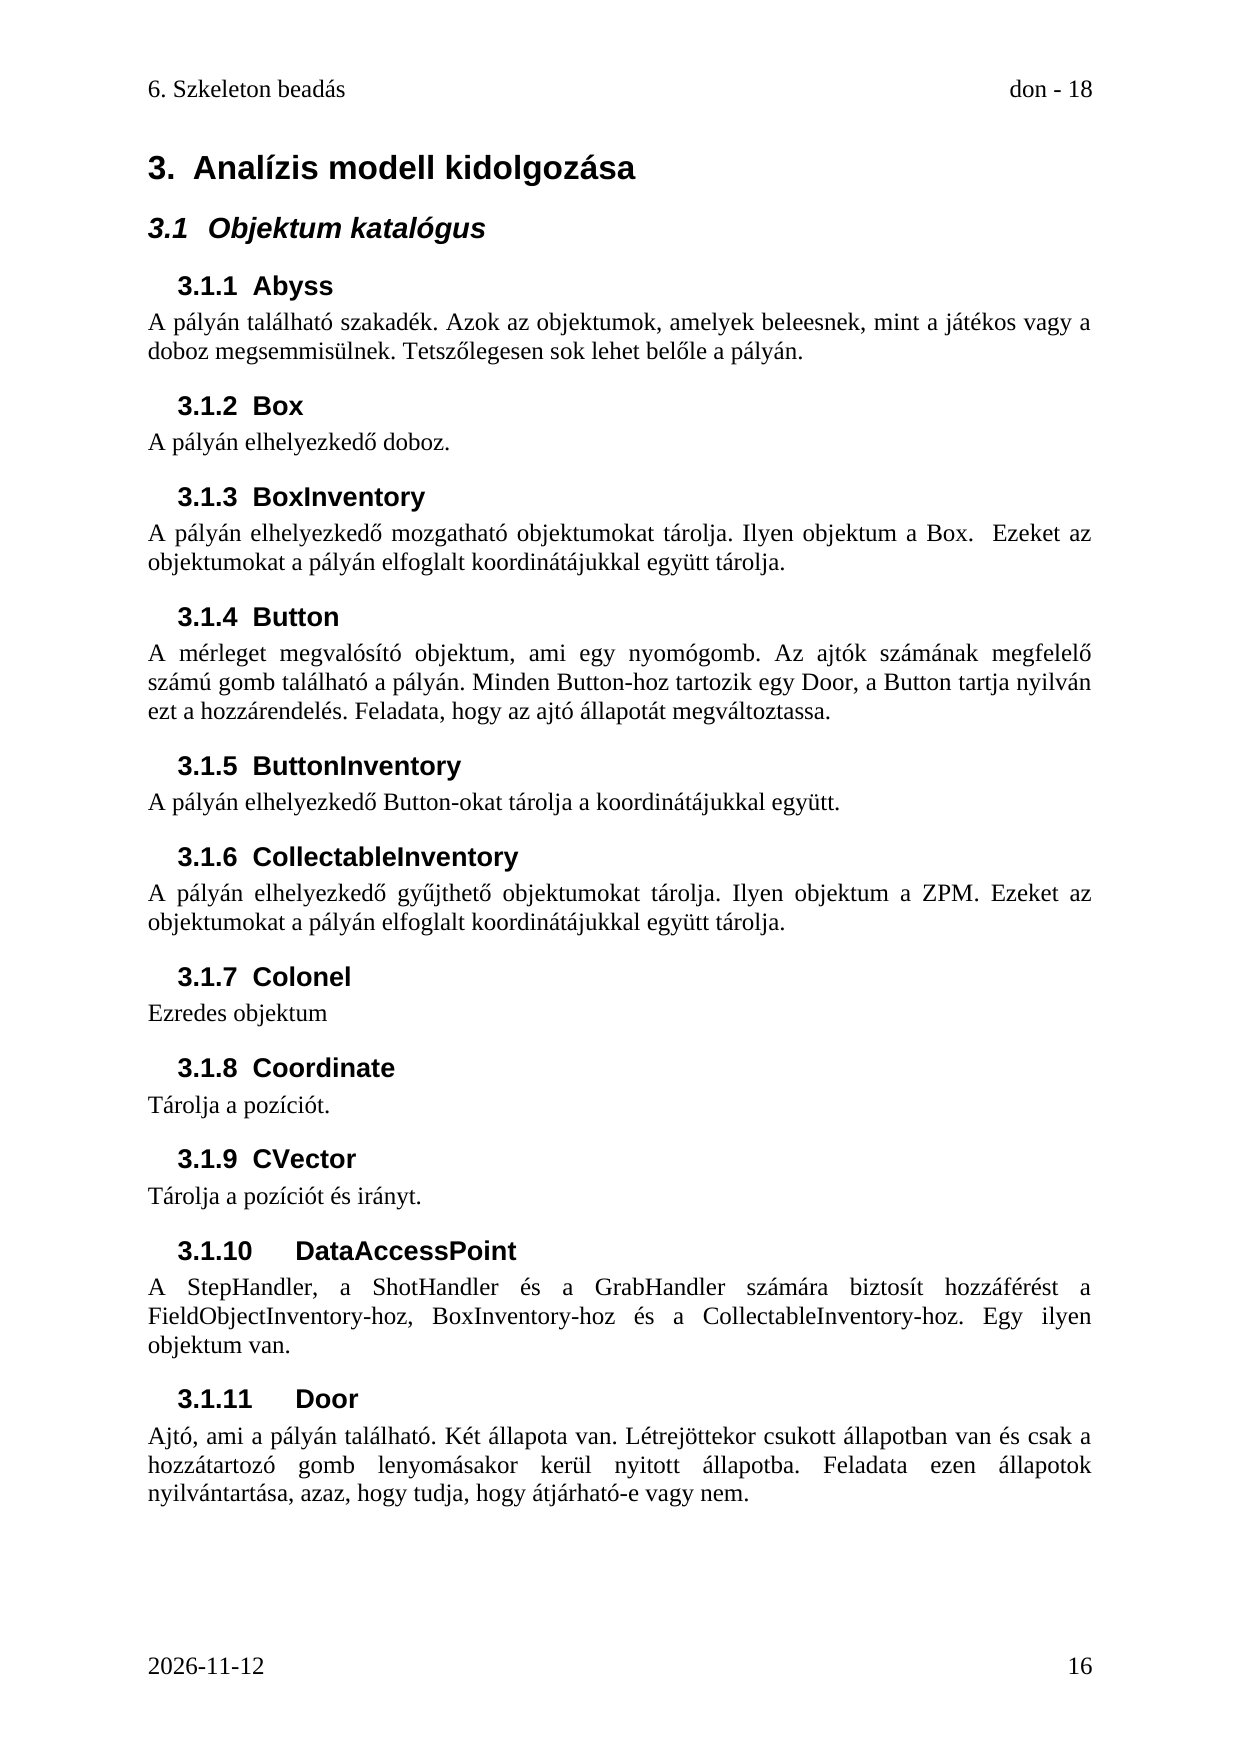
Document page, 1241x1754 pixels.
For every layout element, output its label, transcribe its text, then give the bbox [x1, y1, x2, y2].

text A pályán elhelyezkedő Button-okat tárolja a koordinátájukkal együtt. [148, 787, 1092, 816]
subtitle DataAccessPoint [177, 1235, 1092, 1266]
text A pályán található szakadék. Azok az objektumok, amelyek beleesnek, mint a játékos vagy a doboz megsemmisülnek. Tetszőlegesen sok lehet belőle a pályán. [148, 307, 1092, 365]
text Tárolja a pozíciót és irányt. [148, 1181, 1092, 1210]
subtitle Door [177, 1383, 1092, 1415]
text Tárolja a pozíciót. [148, 1090, 1092, 1118]
subtitle Button [177, 601, 1092, 632]
subtitle CVector [177, 1143, 1092, 1175]
subtitle Coordinate [177, 1052, 1092, 1083]
text A mérleget megvalósító objektum, ami egy nyomógomb. Az ajtók számának megfelelő számú gomb található a pályán. Minden Button-hoz tartozik egy Door, a Button tartja nyilván ezt a hozzárendelés. Feladata, hogy az ajtó állapotát megváltoztassa. [148, 638, 1092, 725]
subtitle Analízis modell kidolgozása [148, 148, 1092, 186]
subtitle Colonel [177, 961, 1092, 992]
text A StepHandler, a ShotHandler és a GrabHandler számára biztosít hozzáférést a FieldObjectInventory-hoz, BoxInventory-hoz és a CollectableInventory-hoz. Egy ilyen objektum van. [148, 1272, 1092, 1358]
text A pályán elhelyezkedő mozgatható objektumokat tárolja. Ilyen objektum a Box. Ezeket az objektumokat a pályán elfoglalt koordinátájukkal együtt tárolja. [148, 518, 1092, 576]
text A pályán elhelyezkedő gyűjthető objektumokat tárolja. Ilyen objektum a ZPM. Ezeket az objektumokat a pályán elfoglalt koordinátájukkal együtt tárolja. [148, 878, 1092, 936]
subtitle BoxInventory [177, 481, 1092, 512]
subtitle Abyss [177, 270, 1092, 301]
subtitle Objektum katalógus [148, 211, 1092, 245]
subtitle CollectableInventory [177, 841, 1092, 872]
text A pályán elhelyezkedő doboz. [148, 427, 1092, 456]
subtitle ButtonInventory [177, 750, 1092, 781]
subtitle Box [177, 390, 1092, 421]
text Ezredes objektum [148, 998, 1092, 1027]
text Ajtó, ami a pályán található. Két állapota van. Létrejöttekor csukott állapotban van és csak a hozzátartozó gomb lenyomásakor kerül nyitott állapotba. Feladata ezen állapotok nyilvántartása, azaz, hogy tudja, hogy átjárható-e vagy nem. [148, 1421, 1092, 1507]
